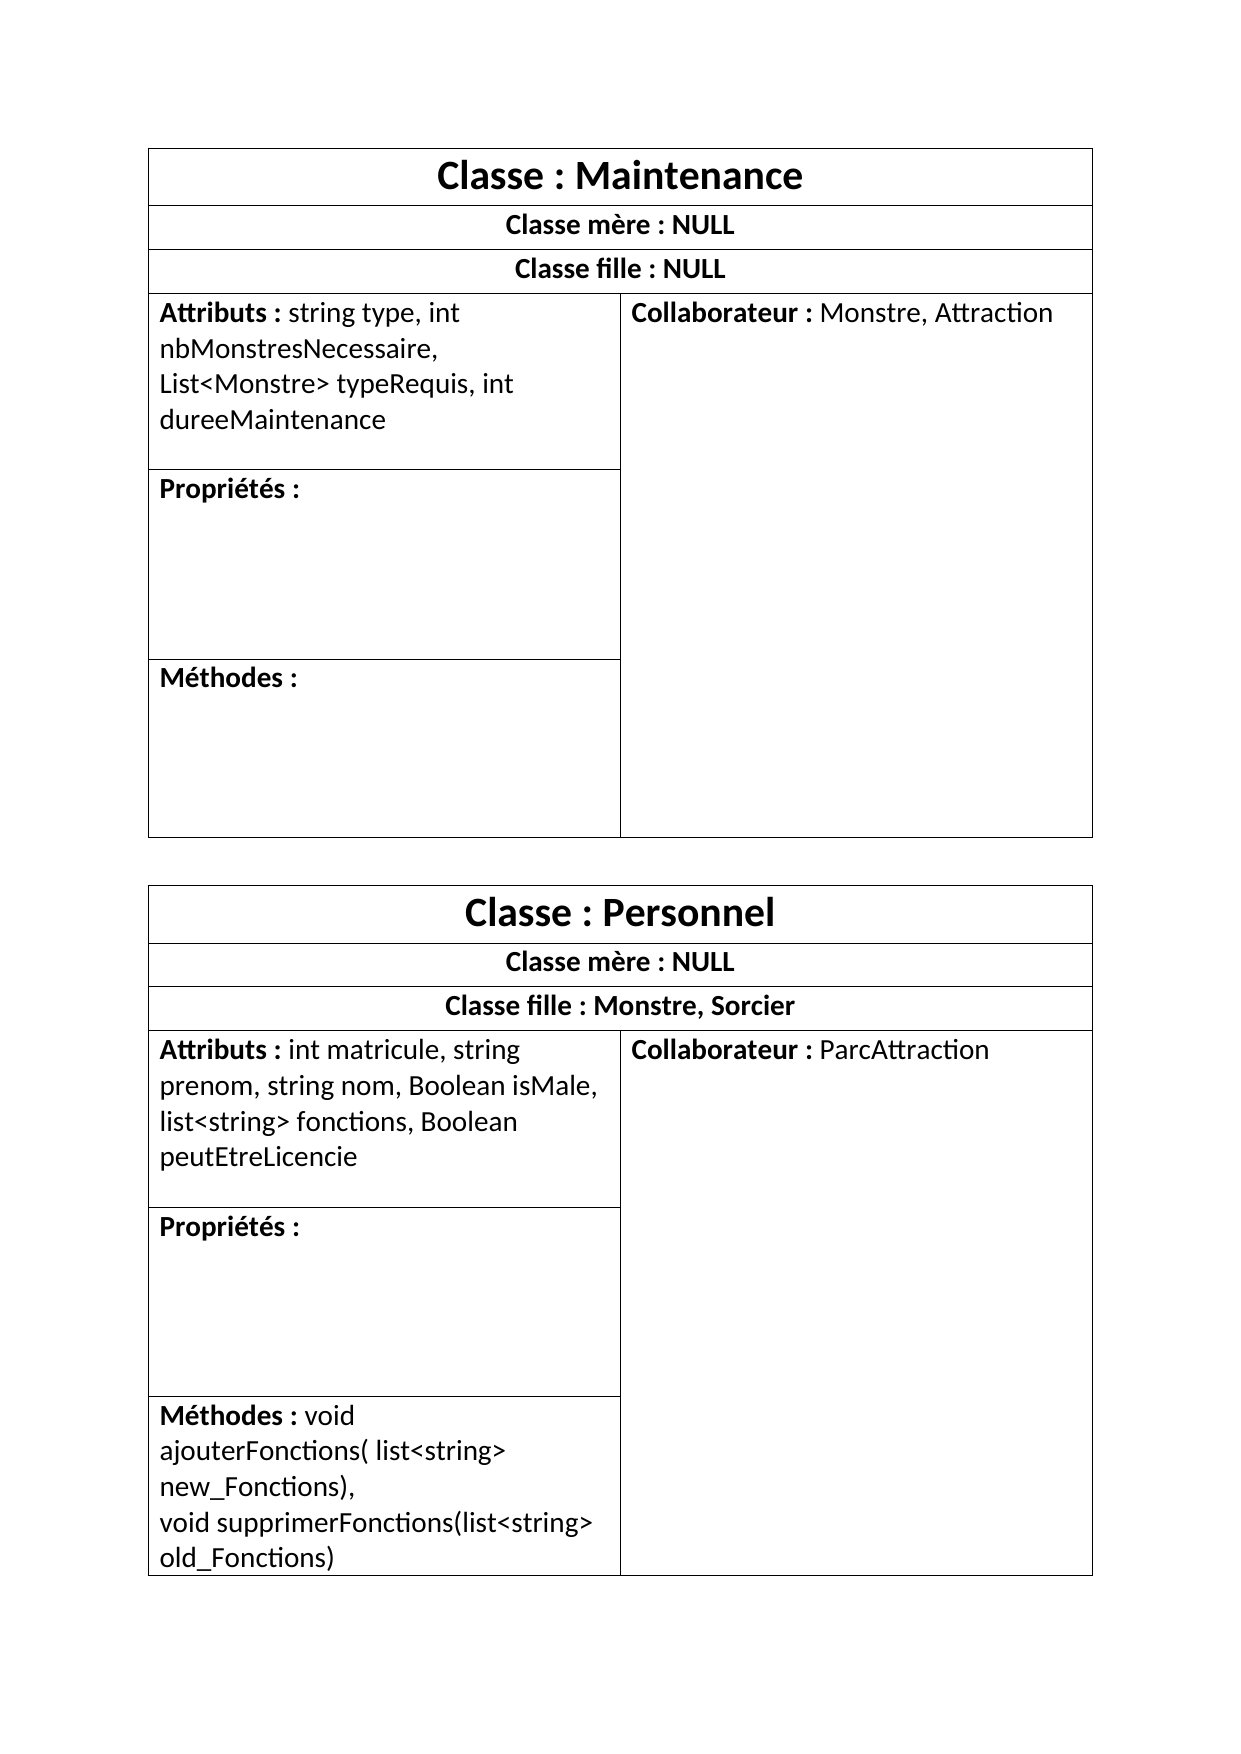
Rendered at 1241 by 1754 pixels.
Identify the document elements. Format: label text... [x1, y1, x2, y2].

table_cell Attributs : int matricule, string prenom, string nom, Boolean isMale, list<string> fonctions, Boolean peutEtreLicencie [149, 1031, 620, 1207]
table_cell Méthodes : void ajouterFonctions( list<string> new_Fonctions), void supprimerFonctions(list<string> old_Fonctions) [149, 1397, 620, 1575]
table_cell Classe mère : NULL [149, 206, 1092, 249]
table_cell Classe fille : NULL [149, 250, 1092, 293]
table_cell Collaborateur : Monstre, Attraction [621, 294, 1092, 837]
table_cell Classe : Maintenance [149, 149, 1092, 205]
table_cell Attributs : string type, int nbMonstresNecessaire, List<Monstre> typeRequis, int dureeMaintenance [149, 294, 620, 469]
table_cell Propriétés : [149, 470, 620, 658]
table_cell Collaborateur : ParcAttraction [621, 1031, 1092, 1575]
table_cell Méthodes : [149, 660, 620, 837]
table_cell Propriétés : [149, 1208, 620, 1396]
table_header Classe : Personnel [149, 886, 1092, 942]
table_cell Classe fille : Monstre, Sorcier [149, 987, 1092, 1030]
table_cell Classe mère : NULL [149, 944, 1092, 986]
